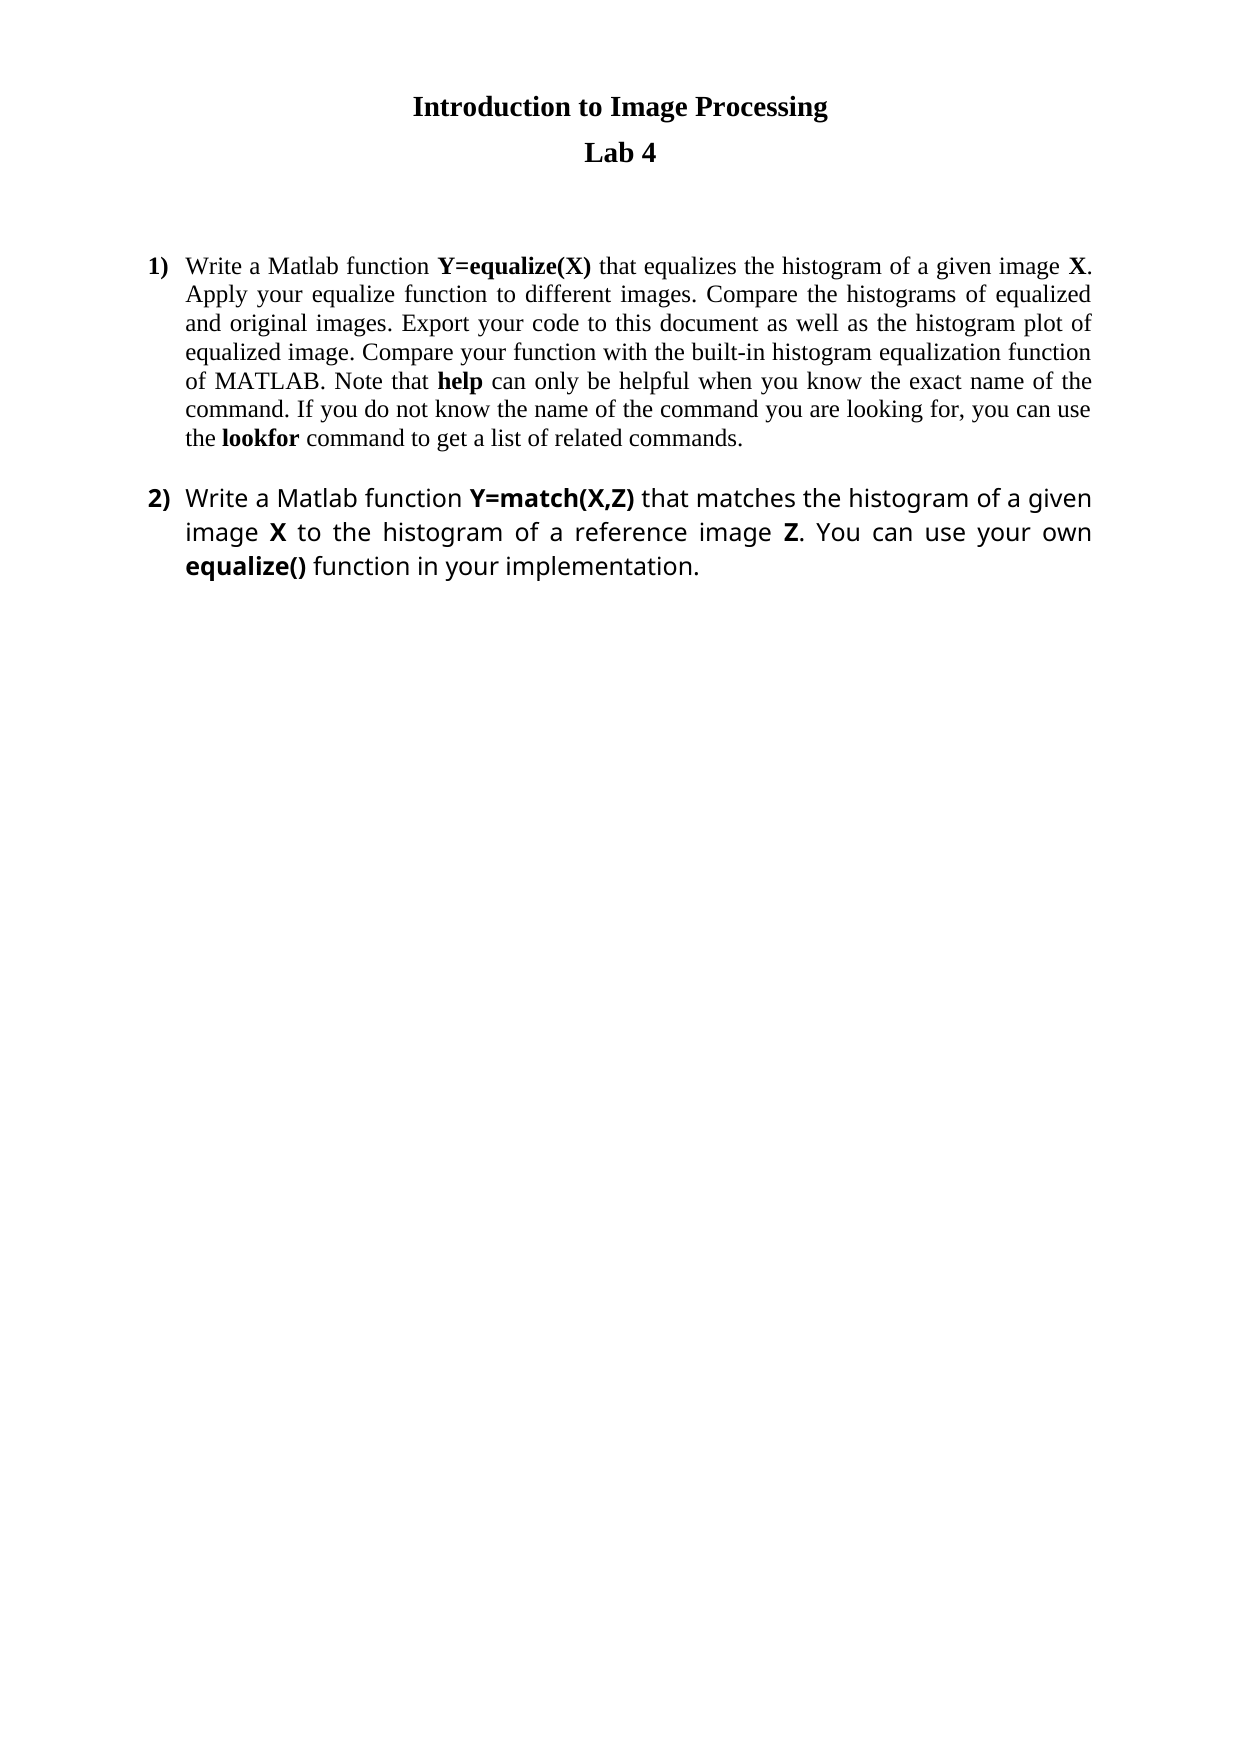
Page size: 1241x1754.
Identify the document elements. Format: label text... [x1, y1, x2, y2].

text Introduction to Image Processing [148, 89, 1093, 122]
text Lab 4 [148, 135, 1093, 168]
list Write a Matlab function Y=match(X,Z) that matches the histogram of a given image X to the histogram of a reference image Z. You can use your own equalize() function in your implementation. [148, 481, 1093, 583]
list Write a Matlab function Y=equalize(X) that equalizes the histogram of a given image X. Apply your equalize function to different images. Compare the histograms of equalized and original images. Export your code to this document as well as the histogram plot of equalized image. Compare your function with the built-in histogram equalization function of MATLAB. Note that help can only be helpful when you know the exact name of the command. If you do not know the name of the command you are looking for, you can use the lookfor command to get a list of related commands. [148, 251, 1093, 452]
